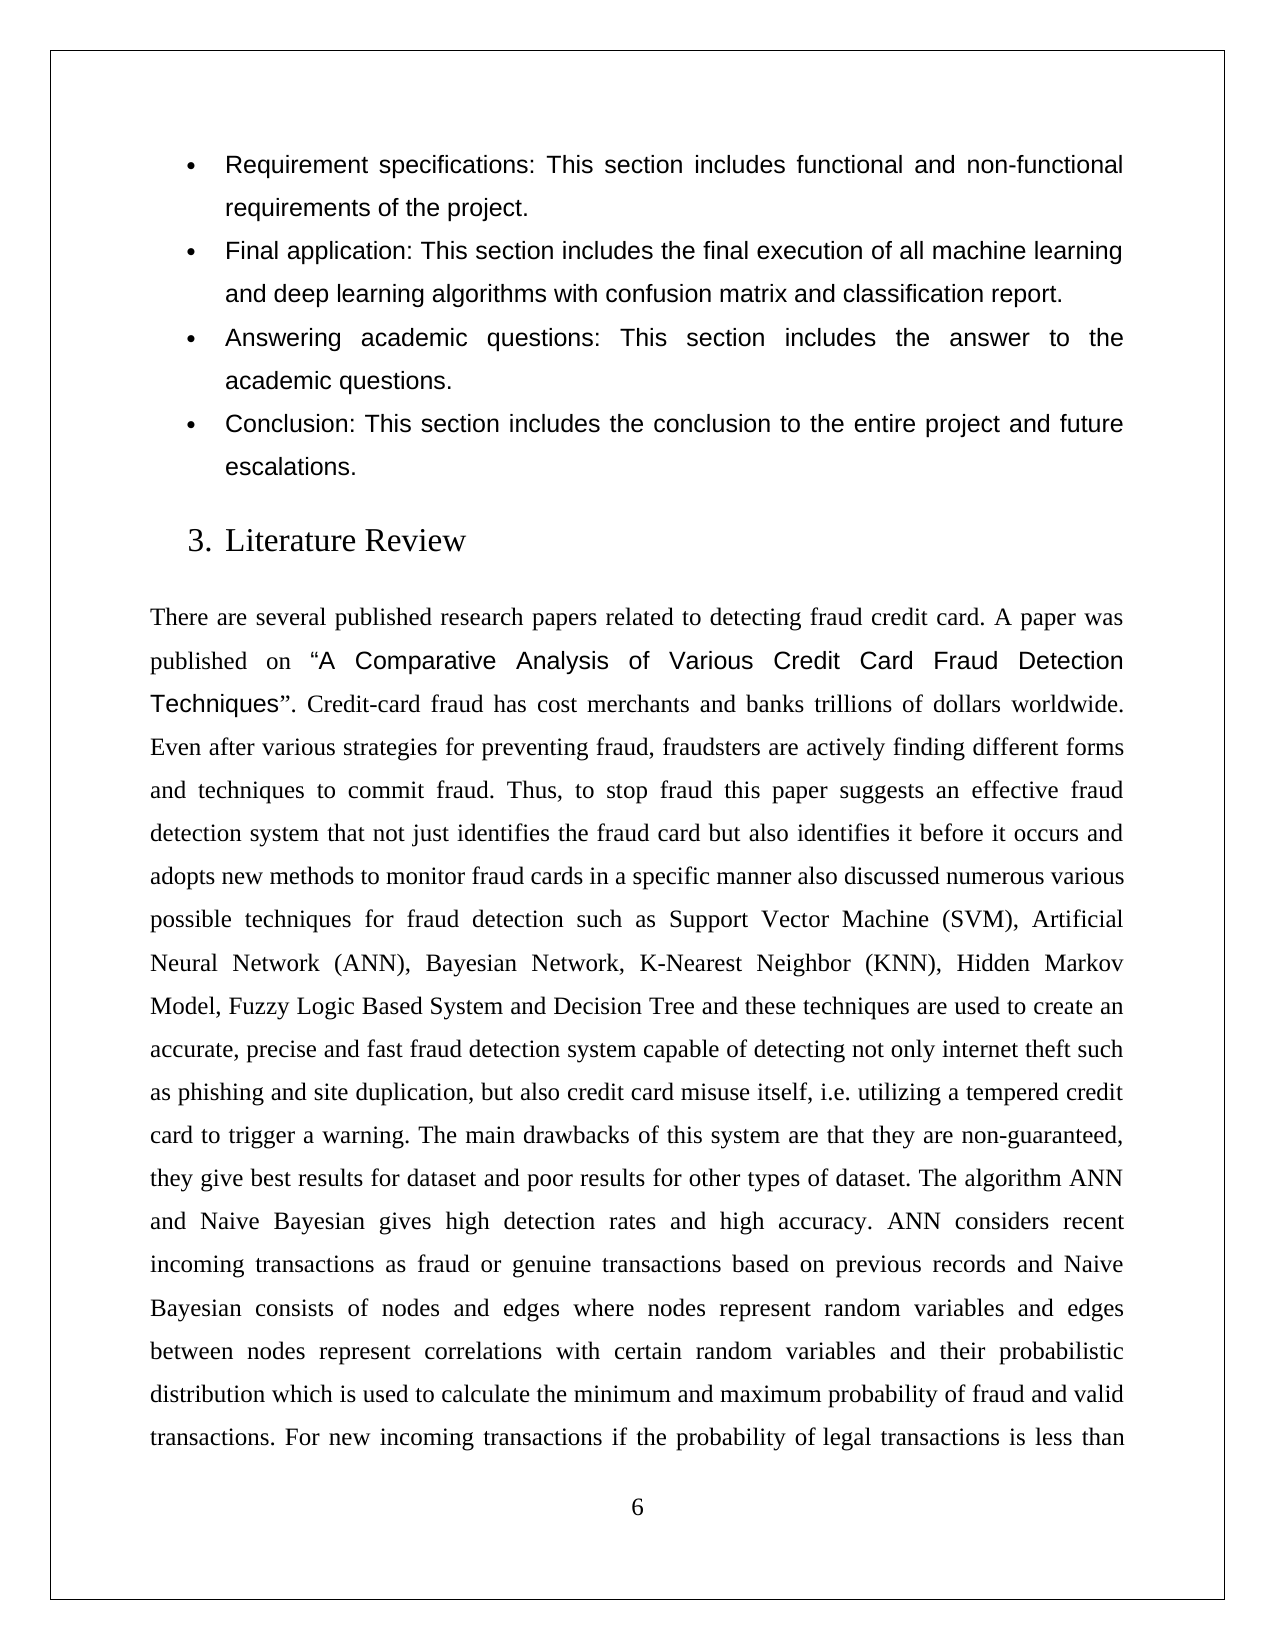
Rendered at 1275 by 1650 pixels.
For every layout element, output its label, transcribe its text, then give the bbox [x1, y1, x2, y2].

list Final application: This section includes the final execution of all machine learning and deep learning algorithms with confusion matrix and classification report. [187, 236, 1125, 308]
list Requirement specifications: This section includes functional and non-functional requirements of the project. [187, 150, 1125, 222]
subtitle Literature Review [187, 520, 1125, 558]
list Conclusion: This section includes the conclusion to the entire project and future escalations. [187, 409, 1125, 481]
list Answering academic questions: This section includes the answer to the academic questions. [187, 322, 1125, 394]
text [150, 602, 1125, 1451]
